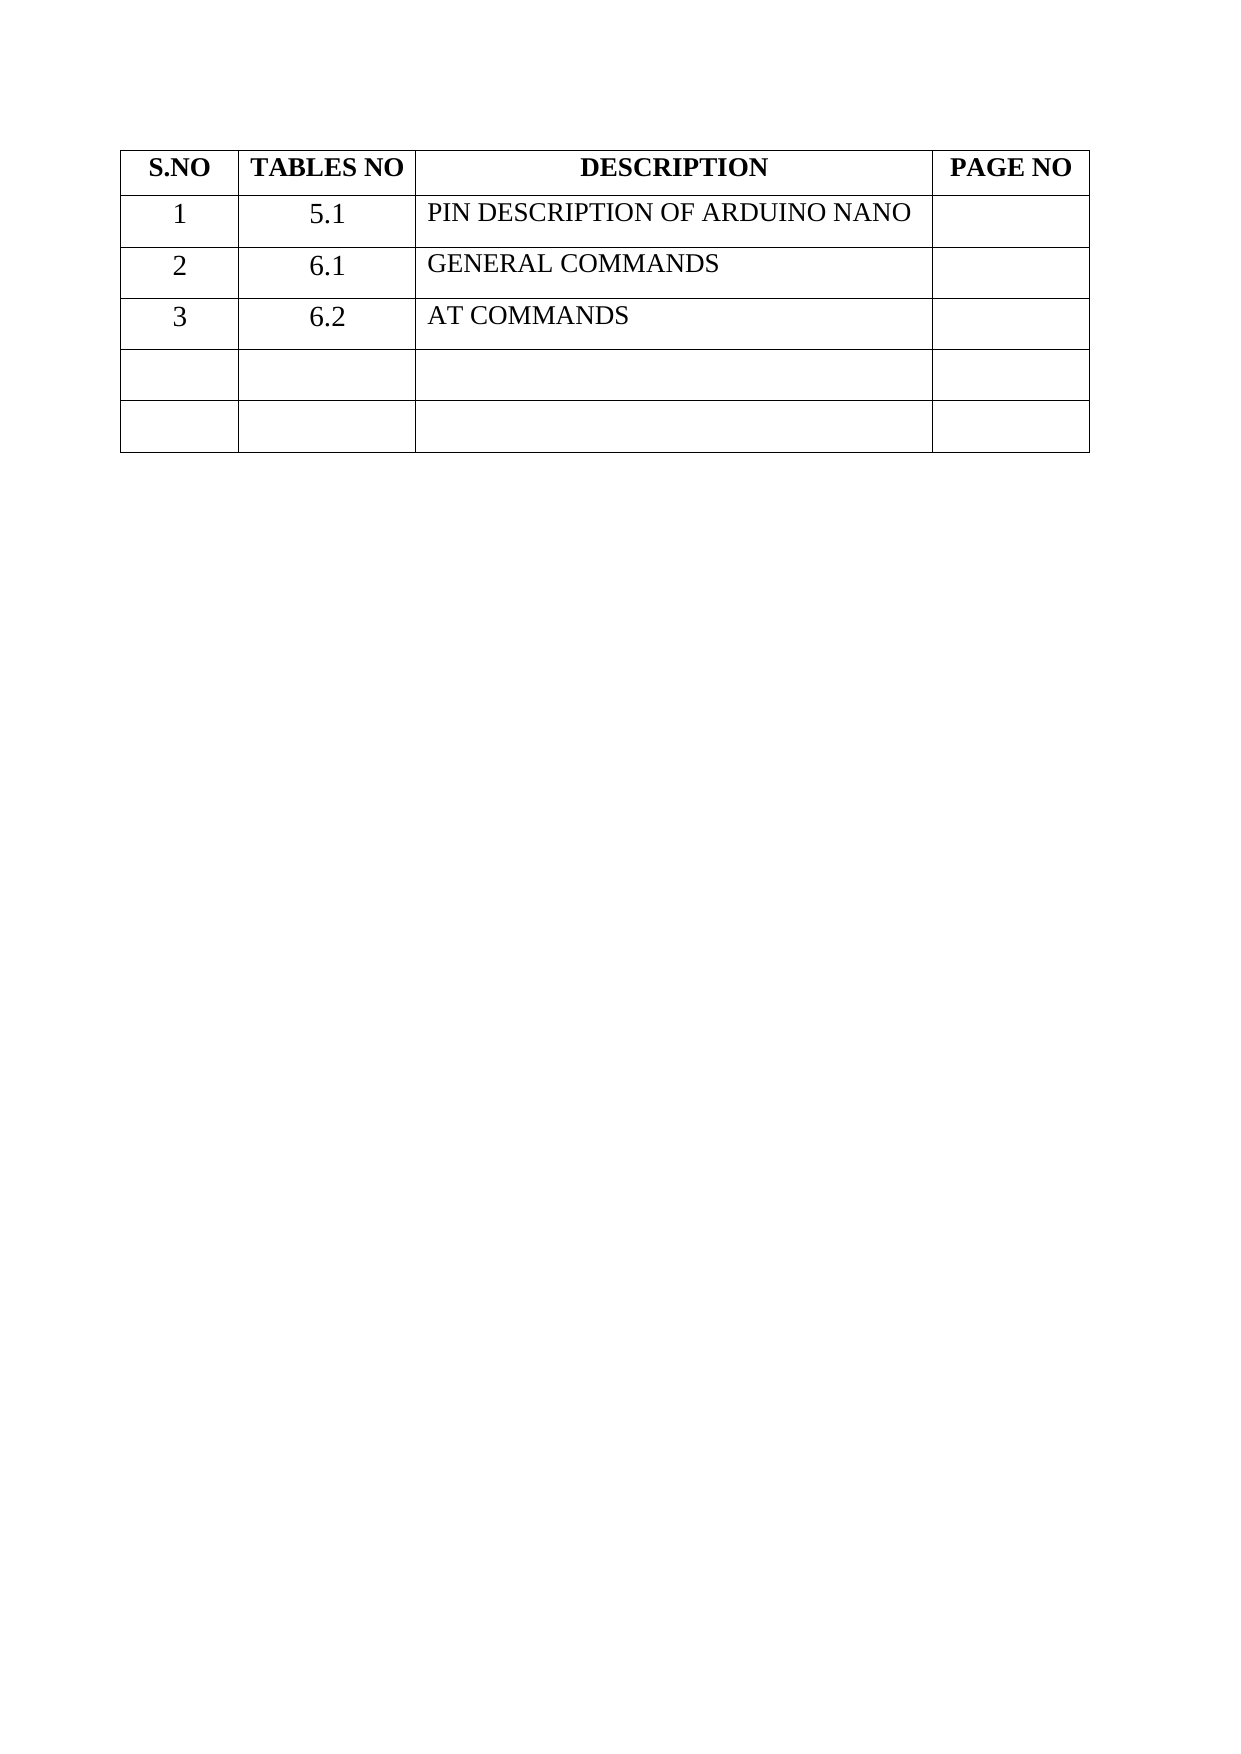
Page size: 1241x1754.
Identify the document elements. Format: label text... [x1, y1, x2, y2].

table_cell 6.1 [239, 248, 415, 298]
table_cell [933, 196, 1089, 247]
table_cell [933, 350, 1089, 400]
table_cell [239, 401, 415, 452]
table_cell [416, 350, 932, 400]
table_cell 1 [121, 196, 238, 247]
table_cell [121, 350, 238, 400]
table_cell [933, 248, 1089, 298]
table_header S.NO [121, 151, 238, 195]
table_cell [416, 401, 932, 452]
table_cell [933, 299, 1089, 349]
table_header TABLES NO [239, 151, 415, 195]
table_header DESCRIPTION [416, 151, 932, 195]
table_cell AT COMMANDS [416, 299, 932, 349]
table_cell GENERAL COMMANDS [416, 248, 932, 298]
table_cell PIN DESCRIPTION OF ARDUINO NANO [416, 196, 932, 247]
table_header PAGE NO [933, 151, 1089, 195]
table_cell [933, 401, 1089, 452]
table_cell 2 [121, 248, 238, 298]
table_cell [121, 401, 238, 452]
table_cell 6.2 [239, 299, 415, 349]
table_cell 5.1 [239, 196, 415, 247]
table_cell [239, 350, 415, 400]
table_cell 3 [121, 299, 238, 349]
